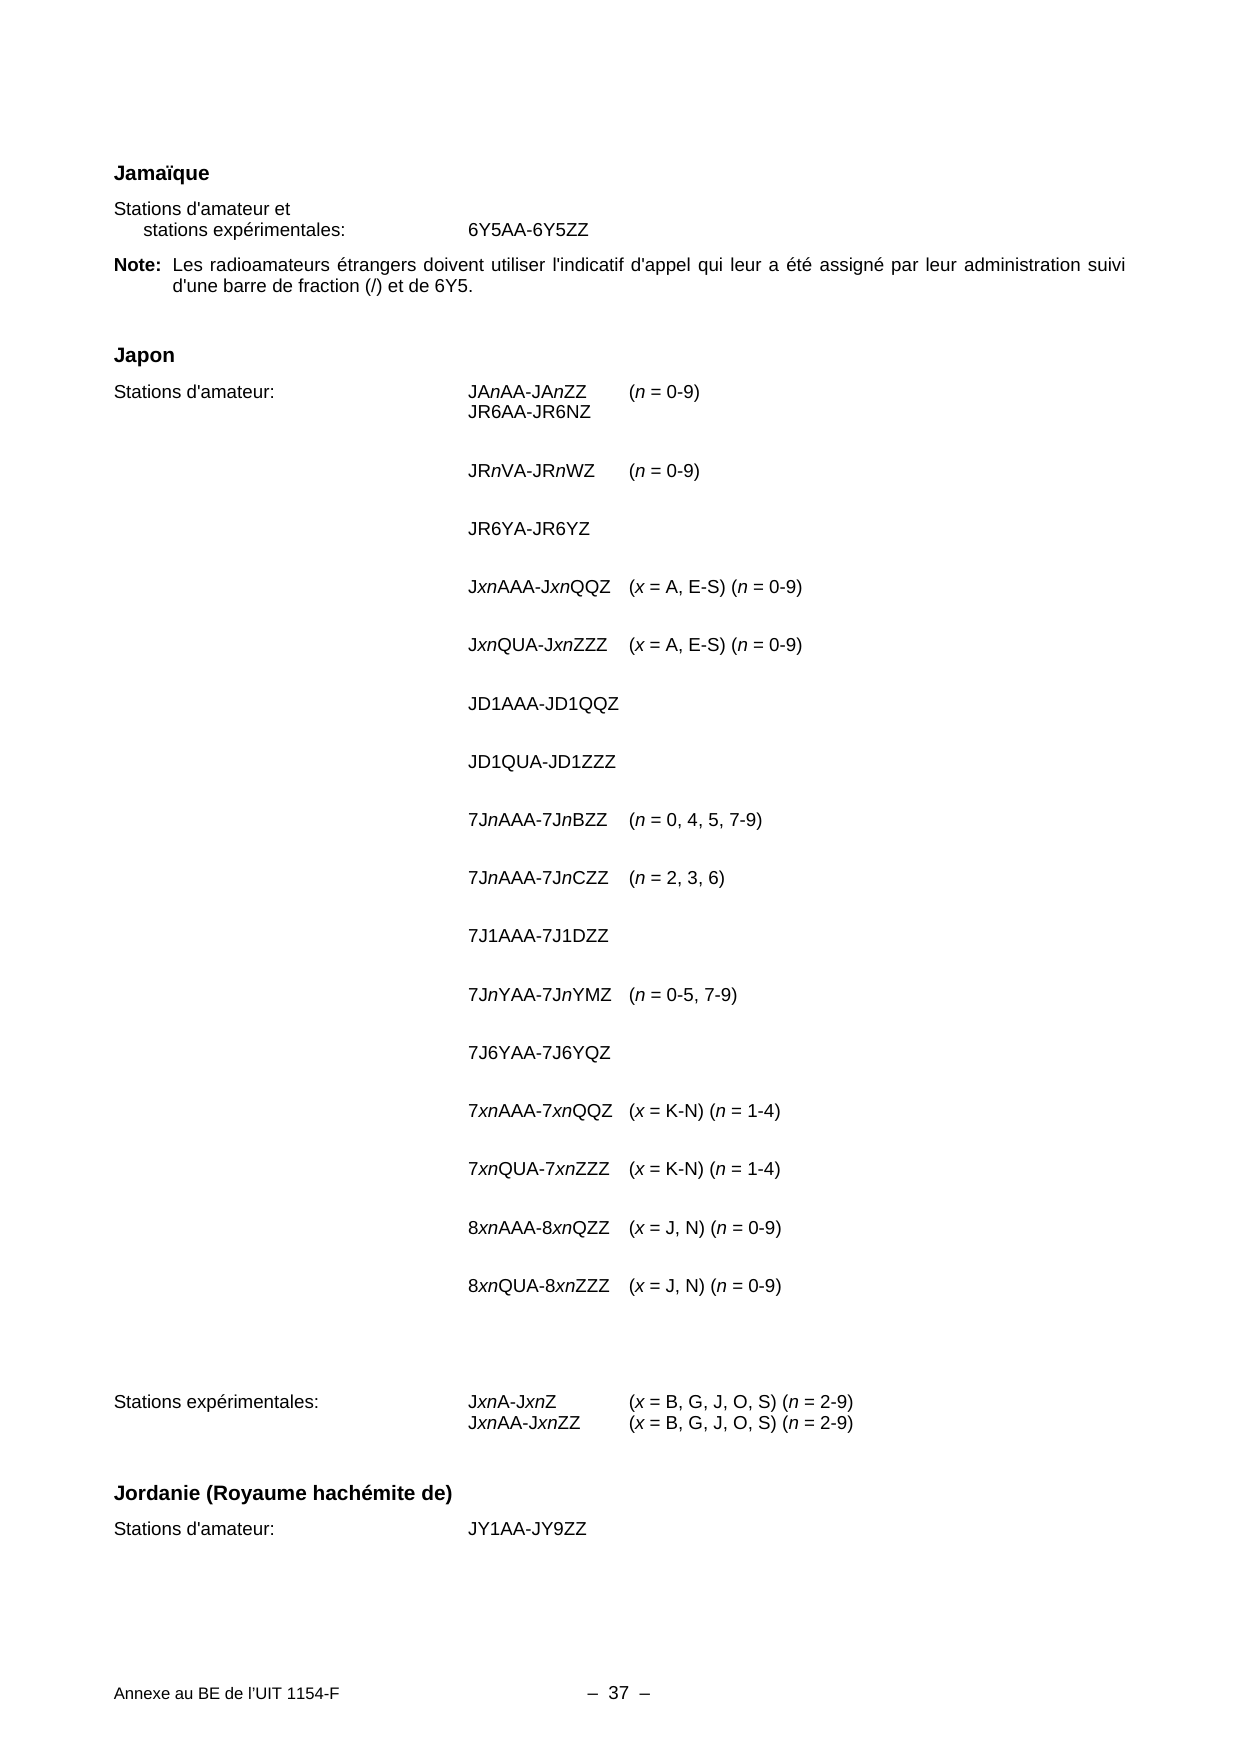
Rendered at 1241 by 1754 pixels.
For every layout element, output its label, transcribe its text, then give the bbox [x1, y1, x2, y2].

text Stations d'amateur et stations expérimentales: 6Y5AA-6Y5ZZ [113, 199, 1127, 240]
text 7JnYAA-7JnYMZ (n = 0-5, 7-9) [113, 984, 1127, 1005]
text Japon [113, 346, 1127, 367]
text 7JnAAA-7JnCZZ (n = 2, 3, 6) [113, 868, 1127, 889]
text JD1AAA-JD1QQZ [113, 693, 1127, 714]
text Stations expérimentales: JxnA-JxnZ (x = B, G, J, O, S) (n = 2-9) JxnAA-JxnZZ (x = B, G, J, O, S) (n = 2-9) [113, 1392, 1127, 1434]
text JRnVA-JRnWZ (n = 0-9) [113, 461, 1127, 481]
text 7J6YAA-7J6YQZ [113, 1043, 1127, 1063]
text Note: Les radioamateurs étrangers doivent utiliser l'indicatif d'appel qui leur a été assigné par leur administration suivi d'une barre de fraction (/) et de 6Y5. [113, 255, 1127, 296]
text 7xnAAA-7xnQQZ (x = K-N) (n = 1-4) [113, 1101, 1127, 1122]
text Jordanie (Royaume hachémite de) [113, 1484, 1127, 1504]
text 7xnQUA-7xnZZZ (x = K-N) (n = 1-4) [113, 1159, 1127, 1180]
text JD1QUA-JD1ZZZ [113, 752, 1127, 772]
text Stations d'amateur: JY1AA-JY9ZZ [113, 1519, 1127, 1540]
text JxnQUA-JxnZZZ (x = A, E-S) (n = 0-9) [113, 635, 1127, 656]
text 7JnAAA-7JnBZZ (n = 0, 4, 5, 7-9) [113, 810, 1127, 831]
text Jamaïque [113, 163, 1127, 184]
text JxnAAA-JxnQQZ (x = A, E-S) (n = 0-9) [113, 577, 1127, 598]
text 8xnQUA-8xnZZZ (x = J, N) (n = 0-9) [113, 1276, 1127, 1296]
text 8xnAAA-8xnQZZ (x = J, N) (n = 0-9) [113, 1217, 1127, 1238]
text 7J1AAA-7J1DZZ [113, 926, 1127, 947]
text JR6YA-JR6YZ [113, 519, 1127, 539]
text JR6AA-JR6NZ [113, 402, 1127, 423]
text Stations d'amateur: JAnAA-JAnZZ (n = 0-9) [113, 382, 1127, 402]
